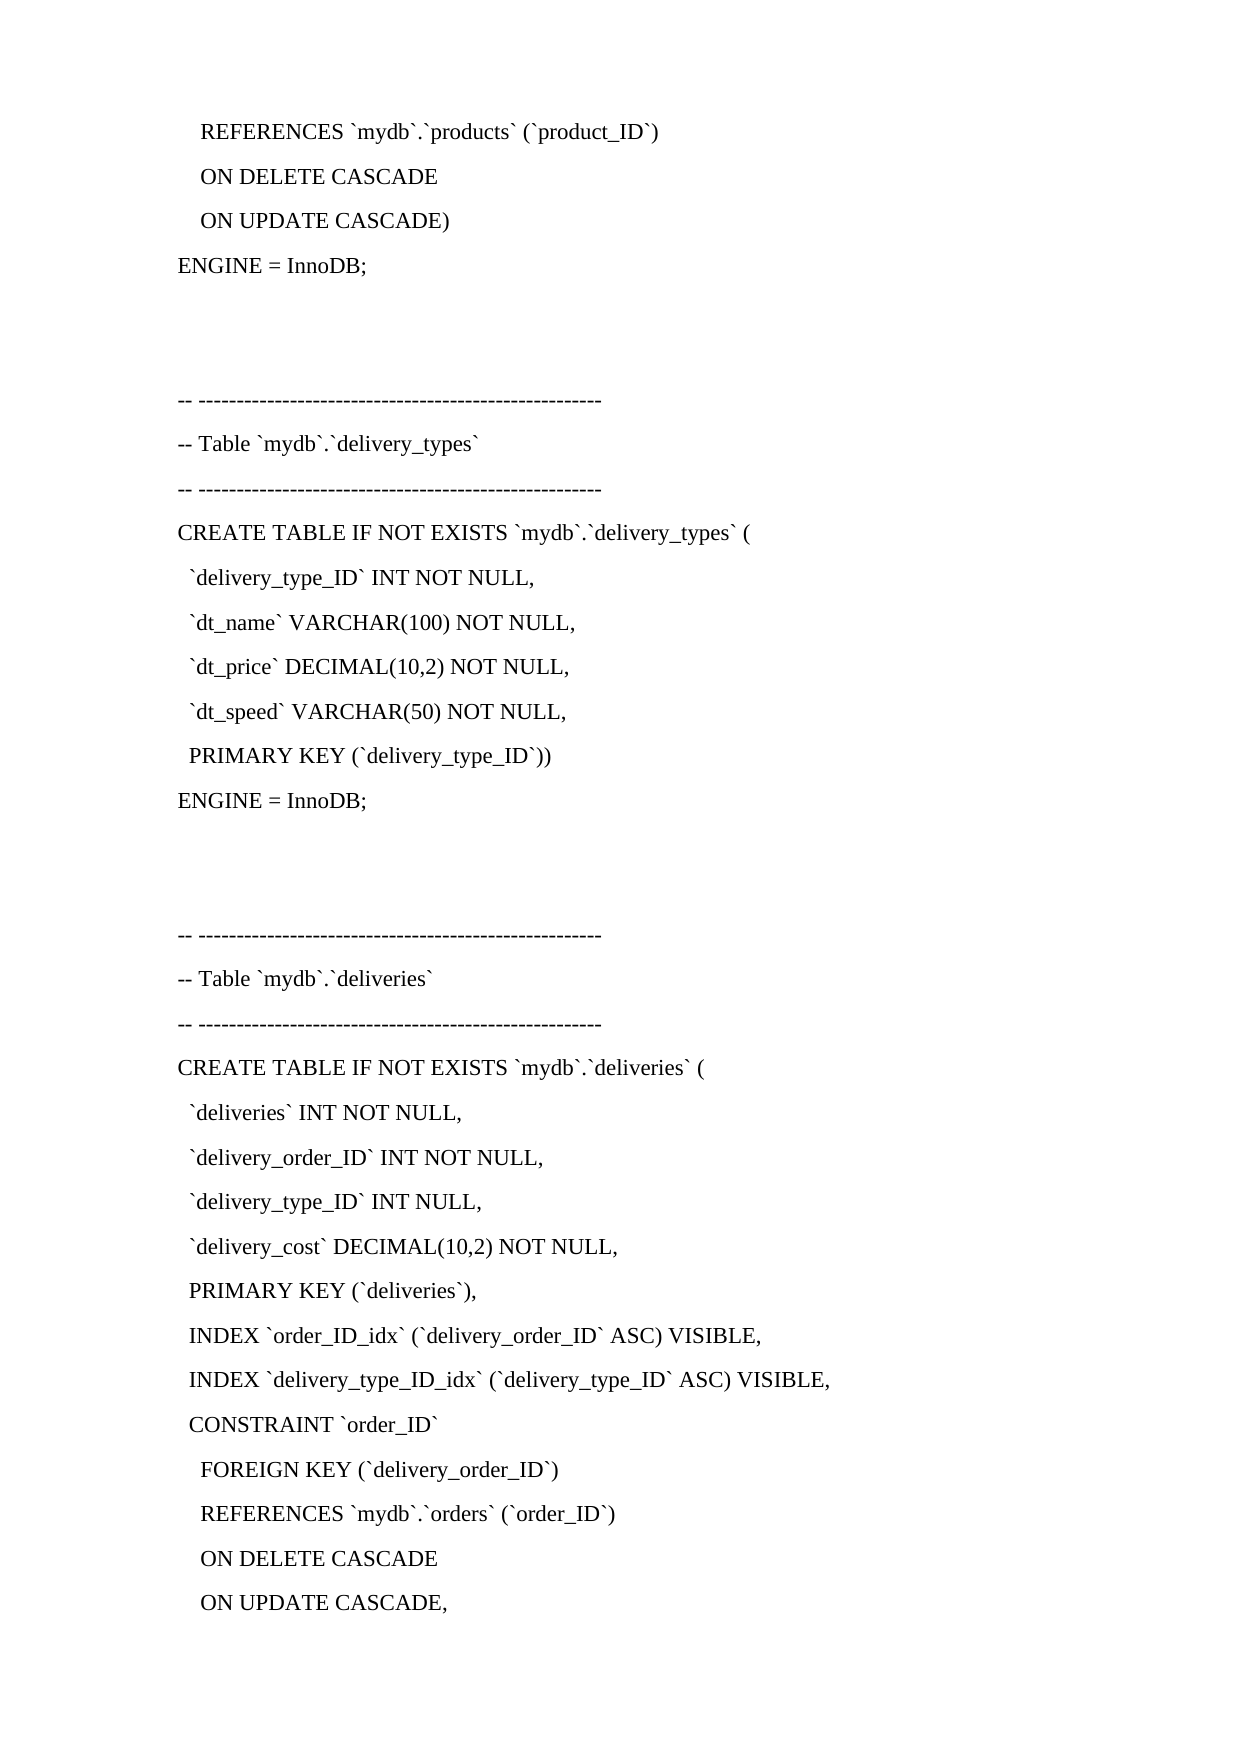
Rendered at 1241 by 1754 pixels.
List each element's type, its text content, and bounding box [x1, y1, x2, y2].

text ON UPDATE CASCADE, [177, 1589, 1152, 1616]
text PRIMARY KEY (`delivery_type_ID`)) [177, 742, 1152, 769]
text REFERENCES `mydb`.`orders` (`order_ID`) [177, 1500, 1152, 1527]
text `deliveries` INT NOT NULL, [177, 1099, 1152, 1125]
text -- ----------------------------------------------------- [177, 1010, 1152, 1036]
text ON DELETE CASCADE [177, 1545, 1152, 1571]
text PRIMARY KEY (`deliveries`), [177, 1277, 1152, 1304]
text -- ----------------------------------------------------- [177, 921, 1152, 947]
text ENGINE = InnoDB; [177, 252, 1152, 278]
text -- Table `mydb`.`deliveries` [177, 965, 1152, 992]
text ON DELETE CASCADE [177, 163, 1152, 189]
text -- ----------------------------------------------------- [177, 386, 1152, 412]
text `delivery_order_ID` INT NOT NULL, [177, 1143, 1152, 1170]
text `delivery_type_ID` INT NOT NULL, [177, 564, 1152, 590]
text ON UPDATE CASCADE) [177, 207, 1152, 234]
text CONSTRAINT `order_ID` [177, 1411, 1152, 1437]
text INDEX `order_ID_idx` (`delivery_order_ID` ASC) VISIBLE, [177, 1322, 1152, 1348]
text `dt_speed` VARCHAR(50) NOT NULL, [177, 698, 1152, 724]
text -- Table `mydb`.`delivery_types` [177, 430, 1152, 457]
text ENGINE = InnoDB; [177, 787, 1152, 813]
text `delivery_type_ID` INT NULL, [177, 1188, 1152, 1214]
text CREATE TABLE IF NOT EXISTS `mydb`.`deliveries` ( [177, 1054, 1152, 1081]
text -- ----------------------------------------------------- [177, 475, 1152, 501]
text `dt_name` VARCHAR(100) NOT NULL, [177, 608, 1152, 635]
text `dt_price` DECIMAL(10,2) NOT NULL, [177, 653, 1152, 679]
text INDEX `delivery_type_ID_idx` (`delivery_type_ID` ASC) VISIBLE, [177, 1366, 1152, 1393]
text REFERENCES `mydb`.`products` (`product_ID`) [177, 118, 1152, 144]
text `delivery_cost` DECIMAL(10,2) NOT NULL, [177, 1233, 1152, 1259]
text CREATE TABLE IF NOT EXISTS `mydb`.`delivery_types` ( [177, 519, 1152, 546]
text FOREIGN KEY (`delivery_order_ID`) [177, 1456, 1152, 1482]
